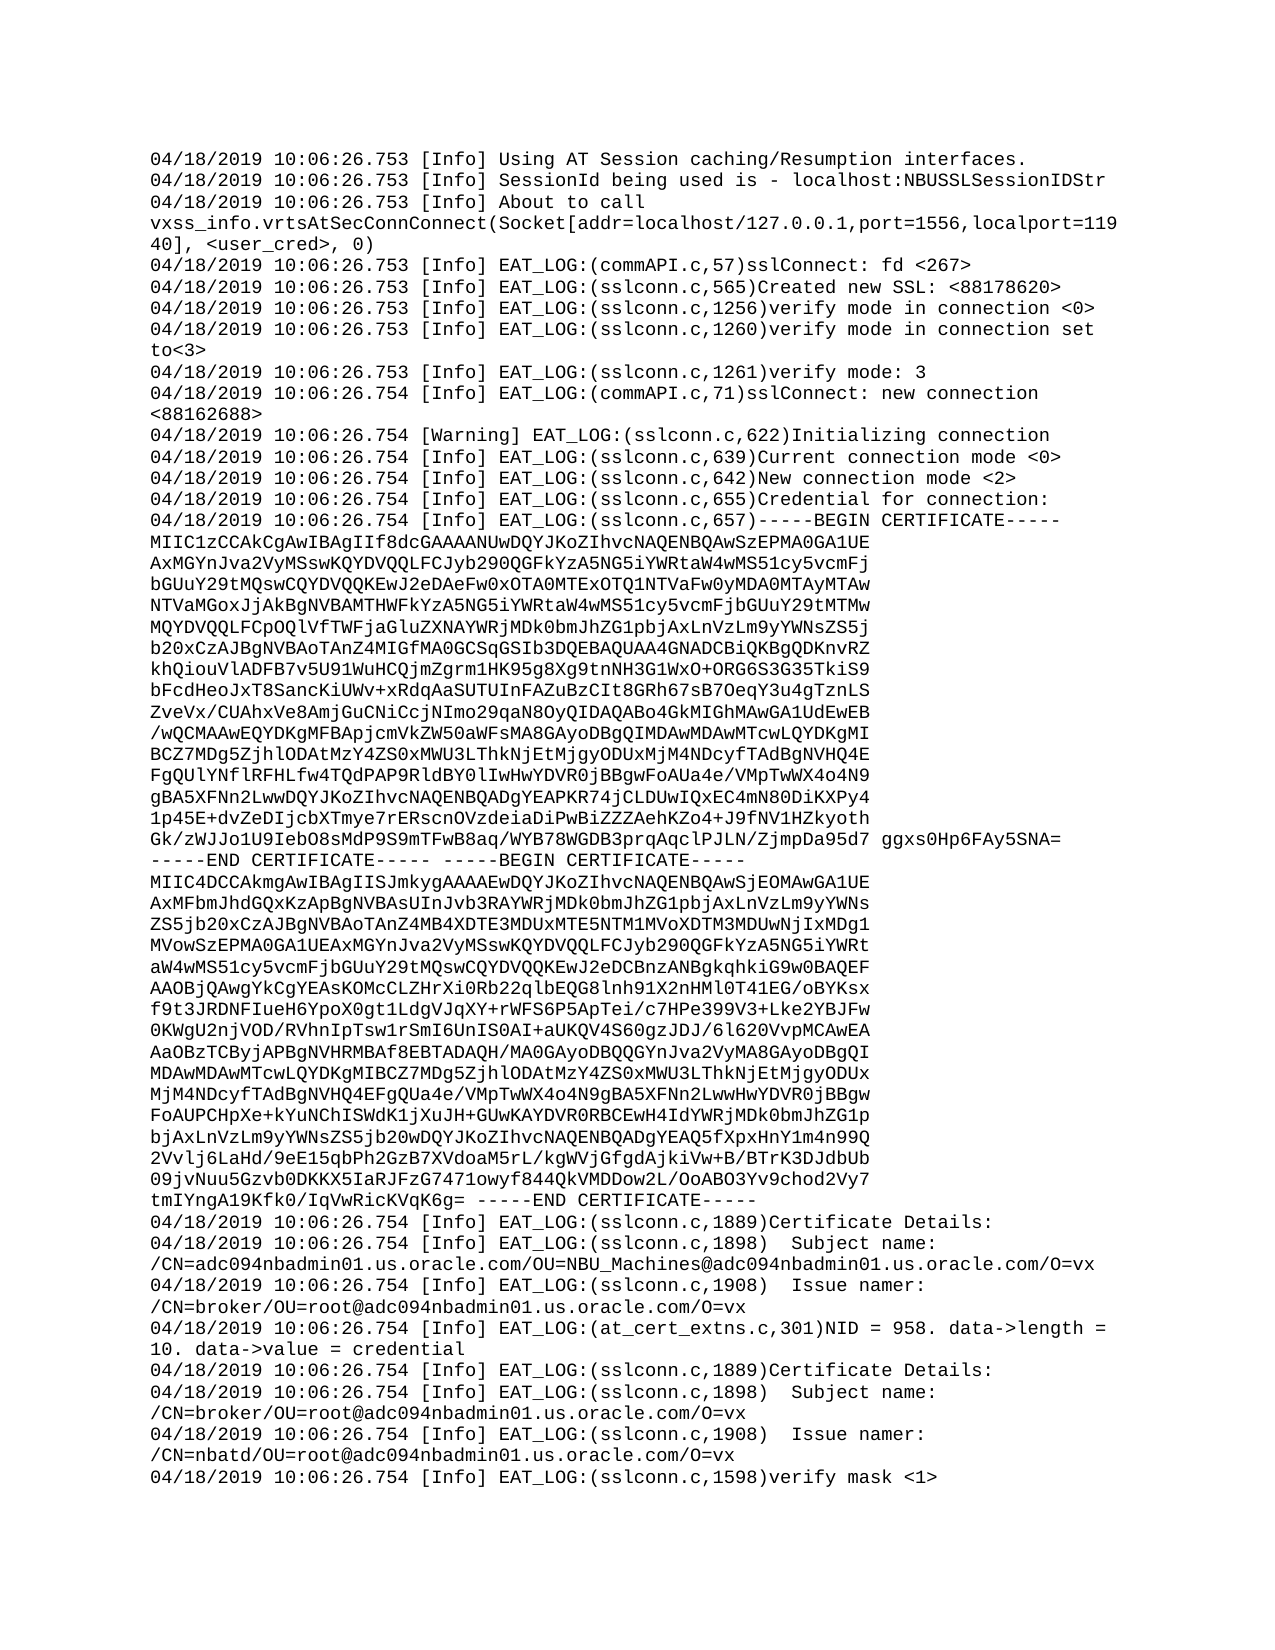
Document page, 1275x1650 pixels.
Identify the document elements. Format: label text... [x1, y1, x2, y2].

text 04/18/2019 10:06:26.753 [Info] EAT_LOG:(commAPI.c,57)sslConnect: fd <267> [150, 256, 1125, 277]
text 04/18/2019 10:06:26.754 [Info] EAT_LOG:(sslconn.c,1889)Certificate Details: [150, 1212, 1125, 1234]
text 04/18/2019 10:06:26.753 [Info] SessionId being used is - localhost:NBUSSLSessionIDStr [150, 171, 1125, 192]
text 04/18/2019 10:06:26.754 [Info] EAT_LOG:(sslconn.c,655)Credential for connection: [150, 490, 1125, 511]
text 04/18/2019 10:06:26.753 [Info] About to call vxss_info.vrtsAtSecConnConnect(Socket[addr=localhost/127.0.0.1,port=1556,localport=11940], <user_cred>, 0) [150, 192, 1125, 256]
text 04/18/2019 10:06:26.753 [Info] EAT_LOG:(sslconn.c,1260)verify mode in connection set to<3> [150, 320, 1125, 362]
text 04/18/2019 10:06:26.754 [Info] EAT_LOG:(sslconn.c,1908) Issue namer: /CN=broker/OU=root@adc094nbadmin01.us.oracle.com/O=vx [150, 1276, 1125, 1319]
text 04/18/2019 10:06:26.754 [Info] EAT_LOG:(commAPI.c,71)sslConnect: new connection <88162688> [150, 384, 1125, 426]
text 04/18/2019 10:06:26.754 [Info] EAT_LOG:(sslconn.c,639)Current connection mode <0> [150, 447, 1125, 469]
text 04/18/2019 10:06:26.754 [Info] EAT_LOG:(at_cert_extns.c,301)NID = 958. data->length = 10. data->value = credential [150, 1319, 1125, 1361]
text 04/18/2019 10:06:26.754 [Info] EAT_LOG:(sslconn.c,1908) Issue namer: /CN=nbatd/OU=root@adc094nbadmin01.us.oracle.com/O=vx [150, 1425, 1125, 1467]
text 04/18/2019 10:06:26.754 [Info] EAT_LOG:(sslconn.c,1898) Subject name: /CN=broker/OU=root@adc094nbadmin01.us.oracle.com/O=vx [150, 1382, 1125, 1425]
text 04/18/2019 10:06:26.754 [Info] EAT_LOG:(sslconn.c,1898) Subject name: /CN=adc094nbadmin01.us.oracle.com/OU=NBU_Machines@adc094nbadmin01.us.oracle.com/O=vx [150, 1234, 1125, 1276]
text 04/18/2019 10:06:26.754 [Info] EAT_LOG:(sslconn.c,1598)verify mask <1> [150, 1467, 1125, 1489]
text 04/18/2019 10:06:26.753 [Info] Using AT Session caching/Resumption interfaces. [150, 150, 1125, 171]
text 04/18/2019 10:06:26.754 [Info] EAT_LOG:(sslconn.c,642)New connection mode <2> [150, 469, 1125, 490]
text 04/18/2019 10:06:26.753 [Info] EAT_LOG:(sslconn.c,1256)verify mode in connection <0> [150, 299, 1125, 320]
text 04/18/2019 10:06:26.754 [Info] EAT_LOG:(sslconn.c,1889)Certificate Details: [150, 1361, 1125, 1382]
text 04/18/2019 10:06:26.754 [Info] EAT_LOG:(sslconn.c,657)-----BEGIN CERTIFICATE----- MIIC1zCCAkCgAwIBAgIIf8dcGAAAANUwDQYJKoZIhvcNAQENBQAwSzEPMA0GA1UE AxMGYnJva2VyMSswKQYDVQQLFCJyb290QGFkYzA5NG5iYWRtaW4wMS51cy5vcmFj bGUuY29tMQswCQYDVQQKEwJ2eDAeFw0xOTA0MTExOTQ1NTVaFw0yMDA0MTAyMTAw NTVaMGoxJjAkBgNVBAMTHWFkYzA5NG5iYWRtaW4wMS51cy5vcmFjbGUuY29tMTMw MQYDVQQLFCpOQlVfTWFjaGluZXNAYWRjMDk0bmJhZG1pbjAxLnVzLm9yYWNsZS5j b20xCzAJBgNVBAoTAnZ4MIGfMA0GCSqGSIb3DQEBAQUAA4GNADCBiQKBgQDKnvRZ khQiouVlADFB7v5U91WuHCQjmZgrm1HK95g8Xg9tnNH3G1WxO+ORG6S3G35TkiS9 bFcdHeoJxT8SancKiUWv+xRdqAaSUTUInFAZuBzCIt8GRh67sB7OeqY3u4gTznLS ZveVx/CUAhxVe8AmjGuCNiCcjNImo29qaN8OyQIDAQABo4GkMIGhMAwGA1UdEwEB /wQCMAAwEQYDKgMFBApjcmVkZW50aWFsMA8GAyoDBgQIMDAwMDAwMTcwLQYDKgMI BCZ7MDg5ZjhlODAtMzY4ZS0xMWU3LThkNjEtMjgyODUxMjM4NDcyfTAdBgNVHQ4E FgQUlYNflRFHLfw4TQdPAP9RldBY0lIwHwYDVR0jBBgwFoAUa4e/VMpTwWX4o4N9 gBA5XFNn2LwwDQYJKoZIhvcNAQENBQADgYEAPKR74jCLDUwIQxEC4mN80DiKXPy4 1p45E+dvZeDIjcbXTmye7rERscnOVzdeiaDiPwBiZZZAehKZo4+J9fNV1HZkyoth Gk/zWJJo1U9IebO8sMdP9S9mTFwB8aq/WYB78WGDB3prqAqclPJLN/ZjmpDa95d7 ggxs0Hp6FAy5SNA= -----END CERTIFICATE----- -----BEGIN CERTIFICATE----- MIIC4DCCAkmgAwIBAgIISJmkygAAAAEwDQYJKoZIhvcNAQENBQAwSjEOMAwGA1UE AxMFbmJhdGQxKzApBgNVBAsUInJvb3RAYWRjMDk0bmJhZG1pbjAxLnVzLm9yYWNs ZS5jb20xCzAJBgNVBAoTAnZ4MB4XDTE3MDUxMTE5NTM1MVoXDTM3MDUwNjIxMDg1 MVowSzEPMA0GA1UEAxMGYnJva2VyMSswKQYDVQQLFCJyb290QGFkYzA5NG5iYWRt aW4wMS51cy5vcmFjbGUuY29tMQswCQYDVQQKEwJ2eDCBnzANBgkqhkiG9w0BAQEF AAOBjQAwgYkCgYEAsKOMcCLZHrXi0Rb22qlbEQG8lnh91X2nHMl0T41EG/oBYKsx f9t3JRDNFIueH6YpoX0gt1LdgVJqXY+rWFS6P5ApTei/c7HPe399V3+Lke2YBJFw 0KWgU2njVOD/RVhnIpTsw1rSmI6UnIS0AI+aUKQV4S60gzJDJ/6l620VvpMCAwEA AaOBzTCByjAPBgNVHRMBAf8EBTADAQH/MA0GAyoDBQQGYnJva2VyMA8GAyoDBgQI MDAwMDAwMTcwLQYDKgMIBCZ7MDg5ZjhlODAtMzY4ZS0xMWU3LThkNjEtMjgyODUx MjM4NDcyfTAdBgNVHQ4EFgQUa4e/VMpTwWX4o4N9gBA5XFNn2LwwHwYDVR0jBBgw FoAUPCHpXe+kYuNChISWdK1jXuJH+GUwKAYDVR0RBCEwH4IdYWRjMDk0bmJhZG1p bjAxLnVzLm9yYWNsZS5jb20wDQYJKoZIhvcNAQENBQADgYEAQ5fXpxHnY1m4n99Q 2Vvlj6LaHd/9eE15qbPh2GzB7XVdoaM5rL/kgWVjGfgdAjkiVw+B/BTrK3DJdbUb 09jvNuu5Gzvb0DKKX5IaRJFzG7471owyf844QkVMDDow2L/OoABO3Yv9chod2Vy7 tmIYngA19Kfk0/IqVwRicKVqK6g= -----END CERTIFICATE----- [150, 511, 1125, 1212]
text 04/18/2019 10:06:26.754 [Warning] EAT_LOG:(sslconn.c,622)Initializing connection [150, 426, 1125, 447]
text 04/18/2019 10:06:26.753 [Info] EAT_LOG:(sslconn.c,565)Created new SSL: <88178620> [150, 277, 1125, 299]
text 04/18/2019 10:06:26.753 [Info] EAT_LOG:(sslconn.c,1261)verify mode: 3 [150, 362, 1125, 384]
